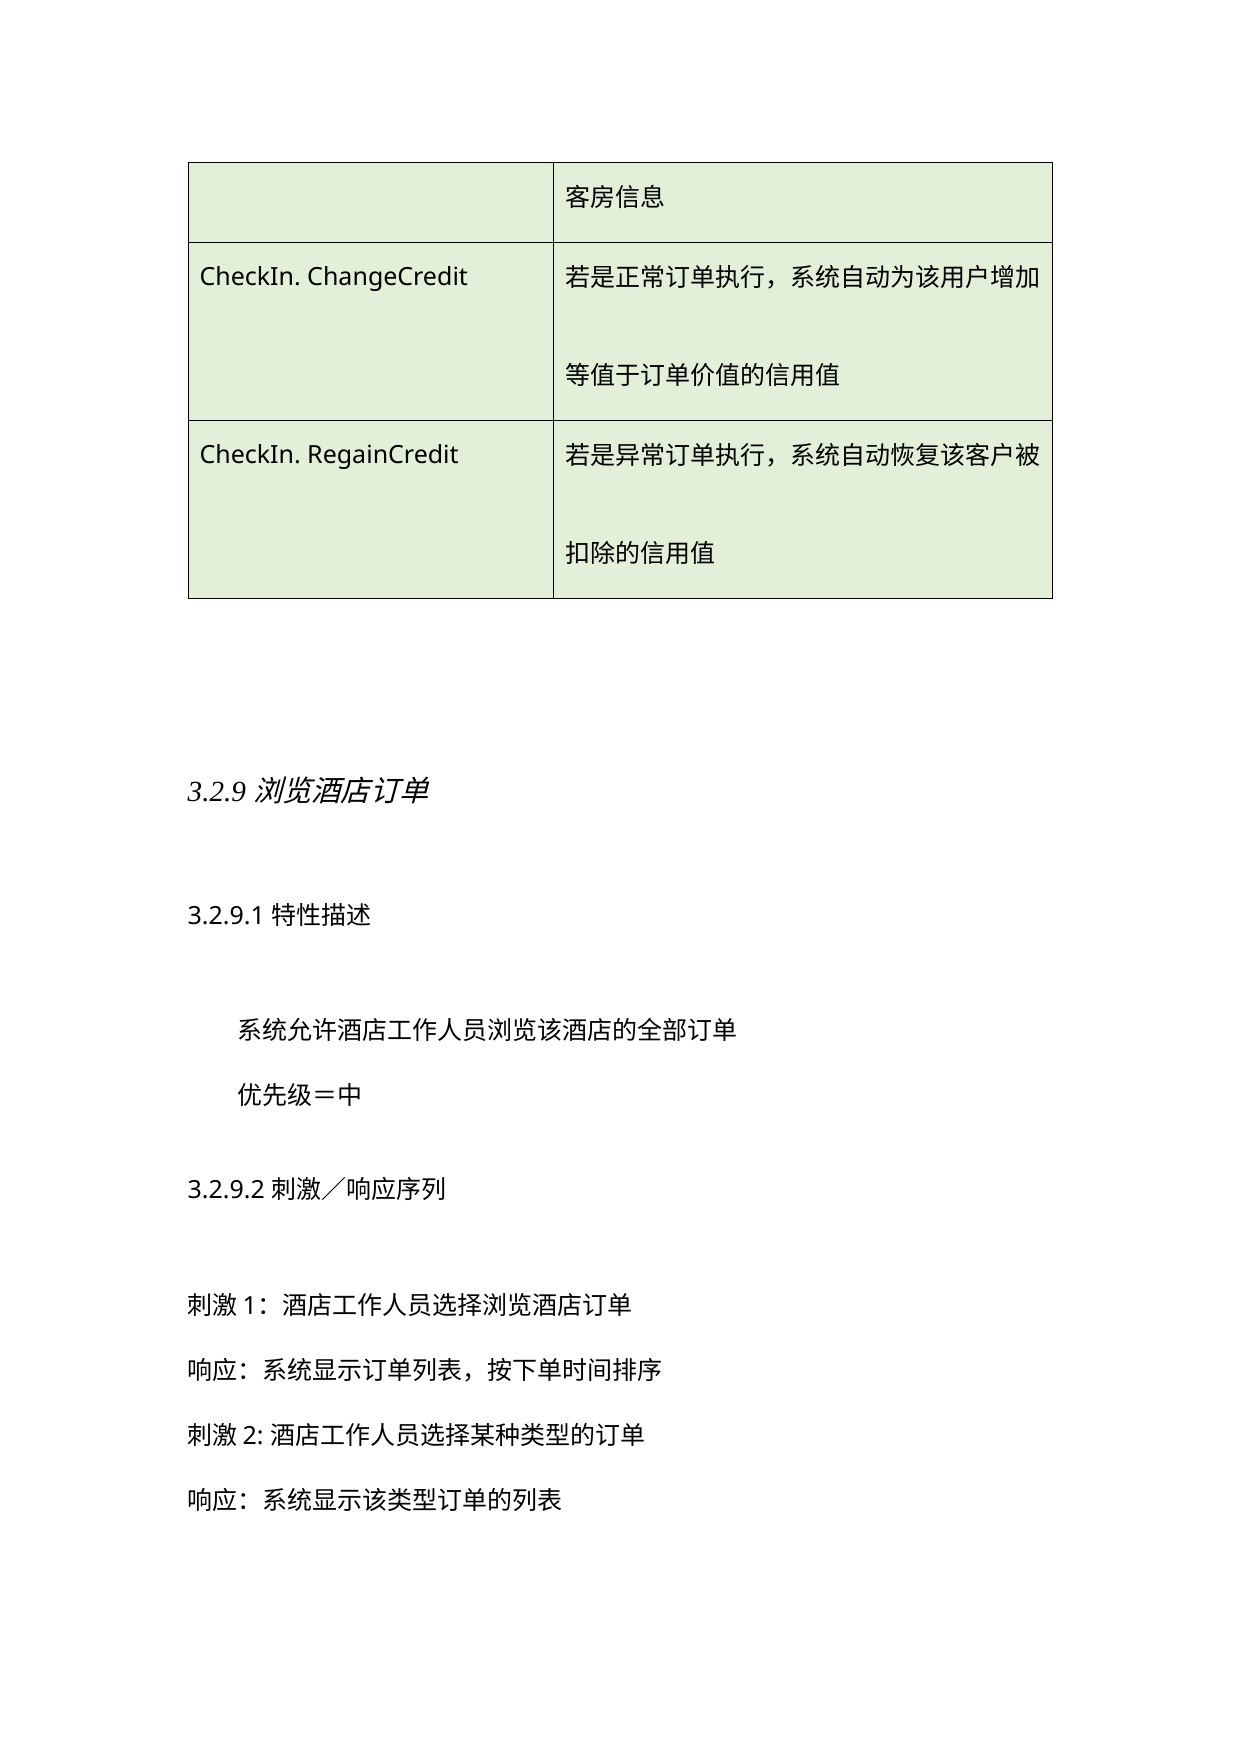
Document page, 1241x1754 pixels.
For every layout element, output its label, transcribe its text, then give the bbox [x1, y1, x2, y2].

text 刺激2: 酒店工作人员选择某种类型的订单 [187, 1401, 1053, 1466]
subtitle 3.2.9.2 刺激／响应序列 [187, 1156, 1053, 1221]
table_cell 若是正常订单执行，系统自动为该用户增加等值于订单价值的信用值 [554, 243, 1052, 420]
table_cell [189, 163, 553, 242]
table_cell 若是异常订单执行，系统自动恢复该客户被扣除的信用值 [554, 421, 1052, 598]
text 响应：系统显示该类型订单的列表 [187, 1466, 1053, 1531]
subtitle 3.2.9.1 特性描述 [187, 881, 1053, 946]
subtitle 3.2.9 浏览酒店订单 [187, 756, 1053, 821]
table_cell CheckIn. ChangeCredit [189, 243, 553, 420]
text 响应：系统显示订单列表，按下单时间排序 [187, 1336, 1053, 1401]
text 刺激1：酒店工作人员选择浏览酒店订单 [187, 1271, 1053, 1336]
text 系统允许酒店工作人员浏览该酒店的全部订单 [187, 996, 1053, 1061]
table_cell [554, 163, 1052, 242]
text 优先级＝中 [187, 1061, 1053, 1126]
table_cell CheckIn. RegainCredit [189, 421, 553, 598]
